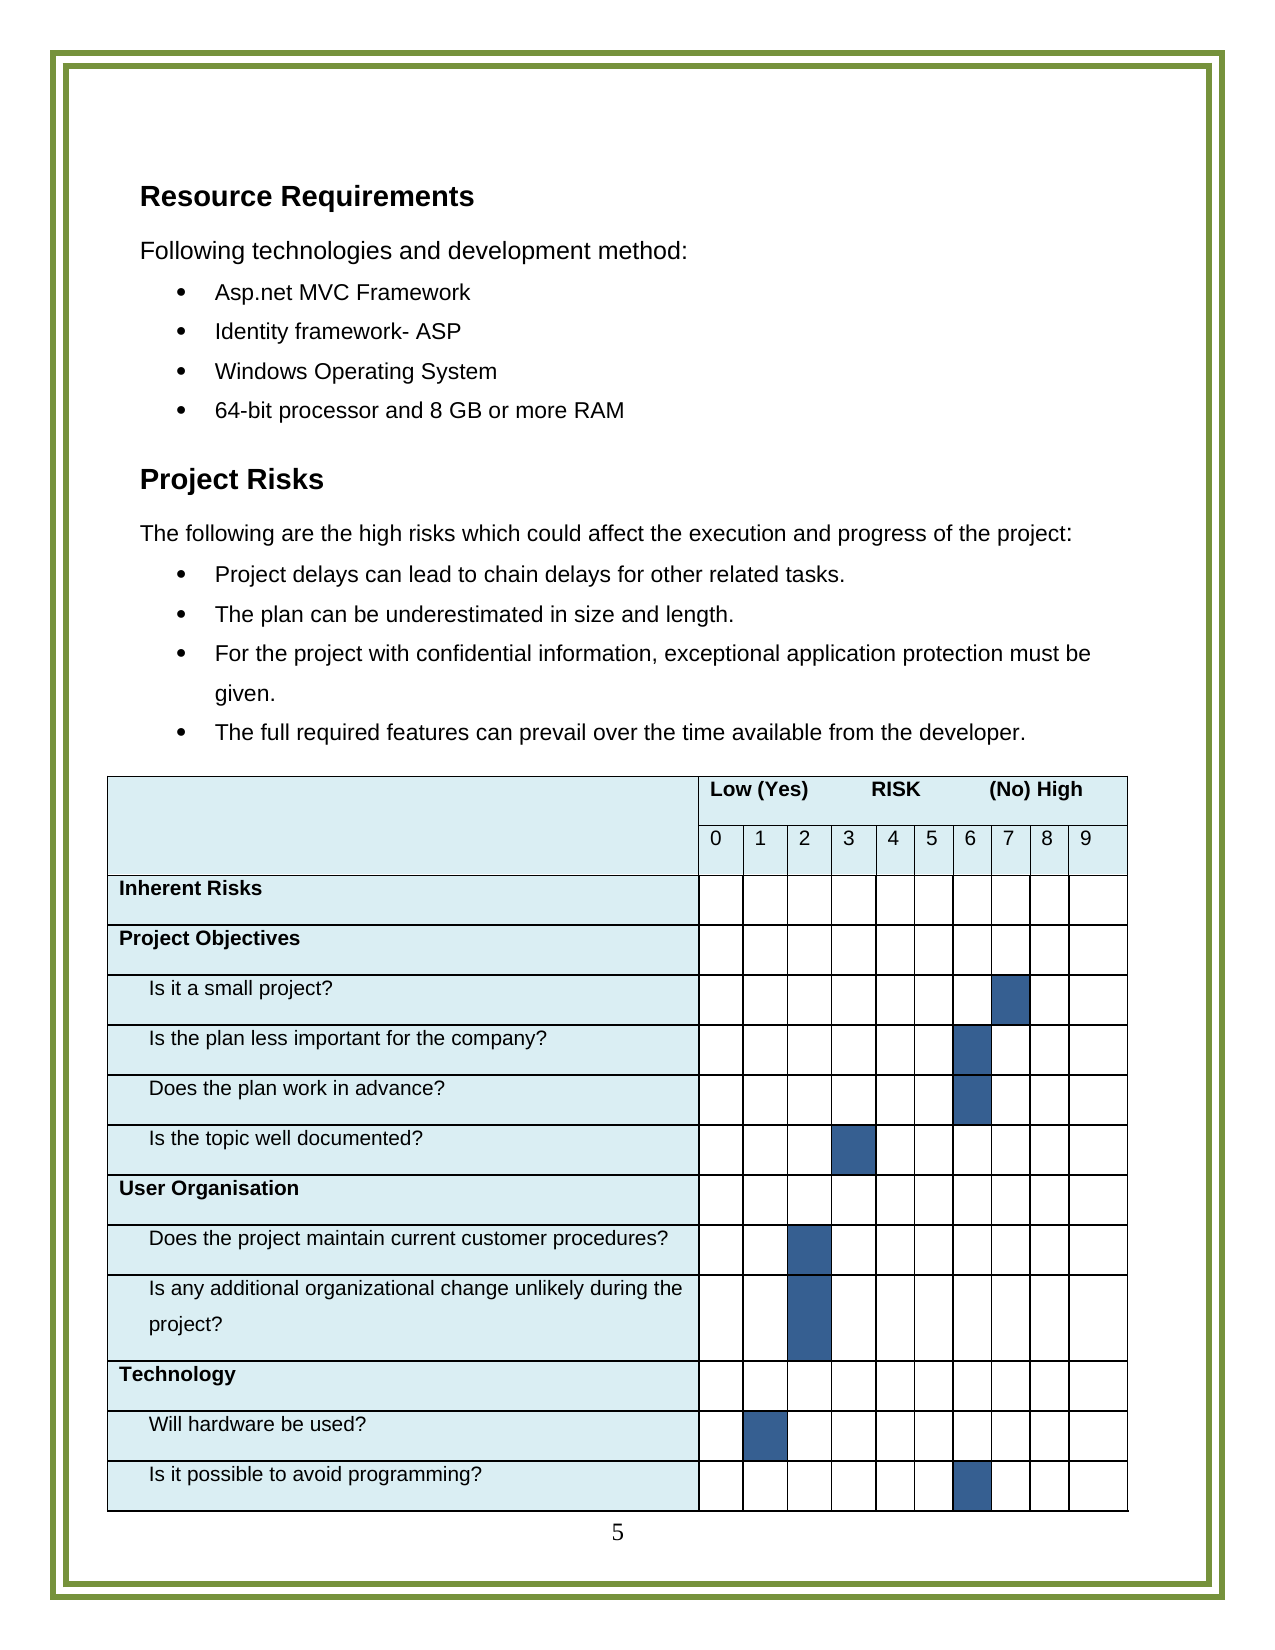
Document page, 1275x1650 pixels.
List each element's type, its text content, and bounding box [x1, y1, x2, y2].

table_cell [954, 926, 991, 974]
table_cell [832, 1126, 875, 1174]
table_cell 7 [992, 826, 1030, 874]
table_cell [1031, 1362, 1068, 1410]
table_cell [744, 1226, 787, 1274]
table_cell Does the plan work in advance? [108, 1076, 698, 1124]
table_cell [788, 926, 831, 974]
table_cell [1031, 1462, 1068, 1510]
table_cell [954, 1176, 991, 1224]
table_cell [877, 1226, 914, 1274]
table_cell [915, 1276, 952, 1360]
table_cell [744, 1026, 787, 1074]
table_cell [788, 1462, 831, 1510]
table_cell [788, 876, 831, 924]
table_cell [744, 976, 787, 1024]
table_cell Technology [108, 1362, 698, 1410]
table_cell 2 [788, 826, 831, 874]
table_cell [1031, 876, 1068, 924]
table_cell [1031, 1226, 1068, 1274]
table_cell 3 [832, 826, 876, 874]
table_cell [1070, 1362, 1127, 1410]
table_cell [700, 1126, 742, 1174]
table_cell [1031, 1412, 1068, 1460]
list The plan can be underestimated in size and length. [177, 601, 1096, 627]
table_cell [744, 926, 787, 974]
table_cell [954, 1462, 991, 1510]
table_cell [915, 1226, 952, 1274]
table_cell [1070, 1176, 1127, 1224]
table_cell [877, 926, 914, 974]
table_cell [915, 926, 952, 974]
table_cell [788, 1176, 831, 1224]
table_cell [700, 1026, 742, 1074]
subtitle Resource Requirements [139, 179, 1096, 213]
table_cell [1070, 1226, 1127, 1274]
table_cell [954, 876, 991, 924]
table_cell [915, 976, 952, 1024]
table_cell [1031, 1076, 1068, 1124]
table_cell [788, 1412, 831, 1460]
table_cell [832, 1226, 875, 1274]
table_cell Does the project maintain current customer procedures? [108, 1226, 698, 1274]
table_cell [954, 976, 991, 1024]
table_cell [877, 1276, 914, 1360]
list Asp.net MVC Framework [177, 279, 1096, 305]
table_cell [915, 1462, 952, 1510]
table_cell [992, 1126, 1029, 1174]
table_cell [744, 876, 787, 924]
table_cell 5 [915, 826, 953, 874]
table_cell [788, 1362, 831, 1410]
table_cell [954, 1026, 991, 1074]
table_cell [832, 1276, 875, 1360]
table_cell [915, 1076, 952, 1124]
table_cell [744, 1126, 787, 1174]
list Project delays can lead to chain delays for other related tasks. [177, 561, 1096, 588]
table_cell [744, 1176, 787, 1224]
table_cell [954, 1076, 991, 1124]
table_cell [992, 1226, 1029, 1274]
table_cell [915, 876, 952, 924]
table_cell [700, 1362, 742, 1410]
table_cell [788, 1126, 831, 1174]
table_cell Inherent Risks [108, 876, 698, 924]
table_cell 1 [744, 826, 787, 874]
text The following are the high risks which could affect the execution and progress of the project: [139, 518, 1096, 547]
table_cell [1070, 1276, 1127, 1360]
table_cell [954, 1226, 991, 1274]
table_cell [1031, 1026, 1068, 1074]
table_cell [877, 1412, 914, 1460]
text Following technologies and development method: [139, 236, 1096, 264]
table_cell [832, 976, 875, 1024]
table_cell [832, 1176, 875, 1224]
table_cell [700, 976, 742, 1024]
table_cell [788, 1276, 831, 1360]
table_cell [832, 1362, 875, 1410]
table_cell [992, 1412, 1029, 1460]
table_cell 8 [1031, 826, 1068, 874]
table_cell [1070, 1126, 1127, 1174]
subtitle Project Risks [139, 462, 1096, 495]
table_cell [1031, 1176, 1068, 1224]
table_cell [1070, 1462, 1127, 1510]
table_cell 6 [954, 826, 991, 874]
table_header Low (Yes) [699, 777, 860, 825]
table_cell [700, 1412, 742, 1460]
table_cell [832, 876, 875, 924]
table_cell [954, 1412, 991, 1460]
table_cell Is it possible to avoid programming? [108, 1462, 698, 1510]
table_cell [992, 1362, 1029, 1410]
table_cell [744, 1462, 787, 1510]
table_cell [1070, 876, 1127, 924]
table_cell [744, 1276, 787, 1360]
table_cell [1070, 1076, 1127, 1124]
list For the project with confidential information, exceptional application protection must be given. [177, 640, 1096, 706]
table_cell [788, 1026, 831, 1074]
table_cell [1031, 1126, 1068, 1174]
table_cell [992, 1462, 1029, 1510]
table_cell Will hardware be used? [108, 1412, 698, 1460]
table_cell [992, 1276, 1029, 1360]
table_cell [877, 1026, 914, 1074]
table_cell [832, 1412, 875, 1460]
table_cell [877, 1076, 914, 1124]
table_cell [915, 1176, 952, 1224]
table_cell [992, 1076, 1029, 1124]
table_cell [832, 926, 875, 974]
table_cell [700, 1076, 742, 1124]
table_cell [1070, 1026, 1127, 1074]
table_cell 0 [699, 826, 743, 874]
table_cell [992, 926, 1029, 974]
table_cell [788, 1076, 831, 1124]
table_cell [744, 1076, 787, 1124]
table_cell [700, 1226, 742, 1274]
table_cell [954, 1362, 991, 1410]
table_cell [700, 1176, 742, 1224]
table_header RISK [860, 777, 978, 825]
table_cell [1070, 976, 1127, 1024]
list Identity framework- ASP [177, 318, 1096, 345]
list 64-bit processor and 8 GB or more RAM [177, 397, 1096, 424]
table_cell [877, 1176, 914, 1224]
list Windows Operating System [177, 358, 1096, 384]
table_cell [877, 976, 914, 1024]
table_cell [877, 876, 914, 924]
table_cell [788, 976, 831, 1024]
table_cell [1031, 926, 1068, 974]
table_cell [915, 1026, 952, 1074]
table_cell [877, 1462, 914, 1510]
table_cell [954, 1126, 991, 1174]
table_cell Is any additional organizational change unlikely during the project? [108, 1276, 698, 1360]
table_cell [992, 976, 1029, 1024]
table_cell [744, 1362, 787, 1410]
table_cell [832, 1076, 875, 1124]
table_cell [700, 1462, 742, 1510]
table_cell [992, 1026, 1029, 1074]
table_cell [915, 1126, 952, 1174]
table_cell [877, 1126, 914, 1174]
table_cell [877, 1362, 914, 1410]
table_cell [1031, 976, 1068, 1024]
table_cell [992, 876, 1029, 924]
table_cell [700, 1276, 742, 1360]
table_header (No) High [978, 777, 1127, 825]
table_cell [1070, 1412, 1127, 1460]
table_cell [992, 1176, 1029, 1224]
table_cell [700, 926, 742, 974]
table_cell 4 [877, 826, 914, 874]
table_cell Is the topic well documented? [108, 1126, 698, 1174]
table_cell [700, 876, 742, 924]
table_cell [1031, 1276, 1068, 1360]
table_cell 9 [1069, 826, 1127, 874]
table_cell Project Objectives [108, 926, 698, 974]
table_cell User Organisation [108, 1176, 698, 1224]
table_cell [788, 1226, 831, 1274]
list The full required features can prevail over the time available from the developer. [177, 719, 1096, 746]
table_cell [915, 1412, 952, 1460]
table_cell [954, 1276, 991, 1360]
table_cell [1070, 926, 1127, 974]
table_cell Is the plan less important for the company? [108, 1026, 698, 1074]
table_cell [744, 1412, 787, 1460]
table_header [108, 777, 698, 874]
table_cell [915, 1362, 952, 1410]
table_cell Is it a small project? [108, 976, 698, 1024]
table_cell [832, 1026, 875, 1074]
table_cell [832, 1462, 875, 1510]
